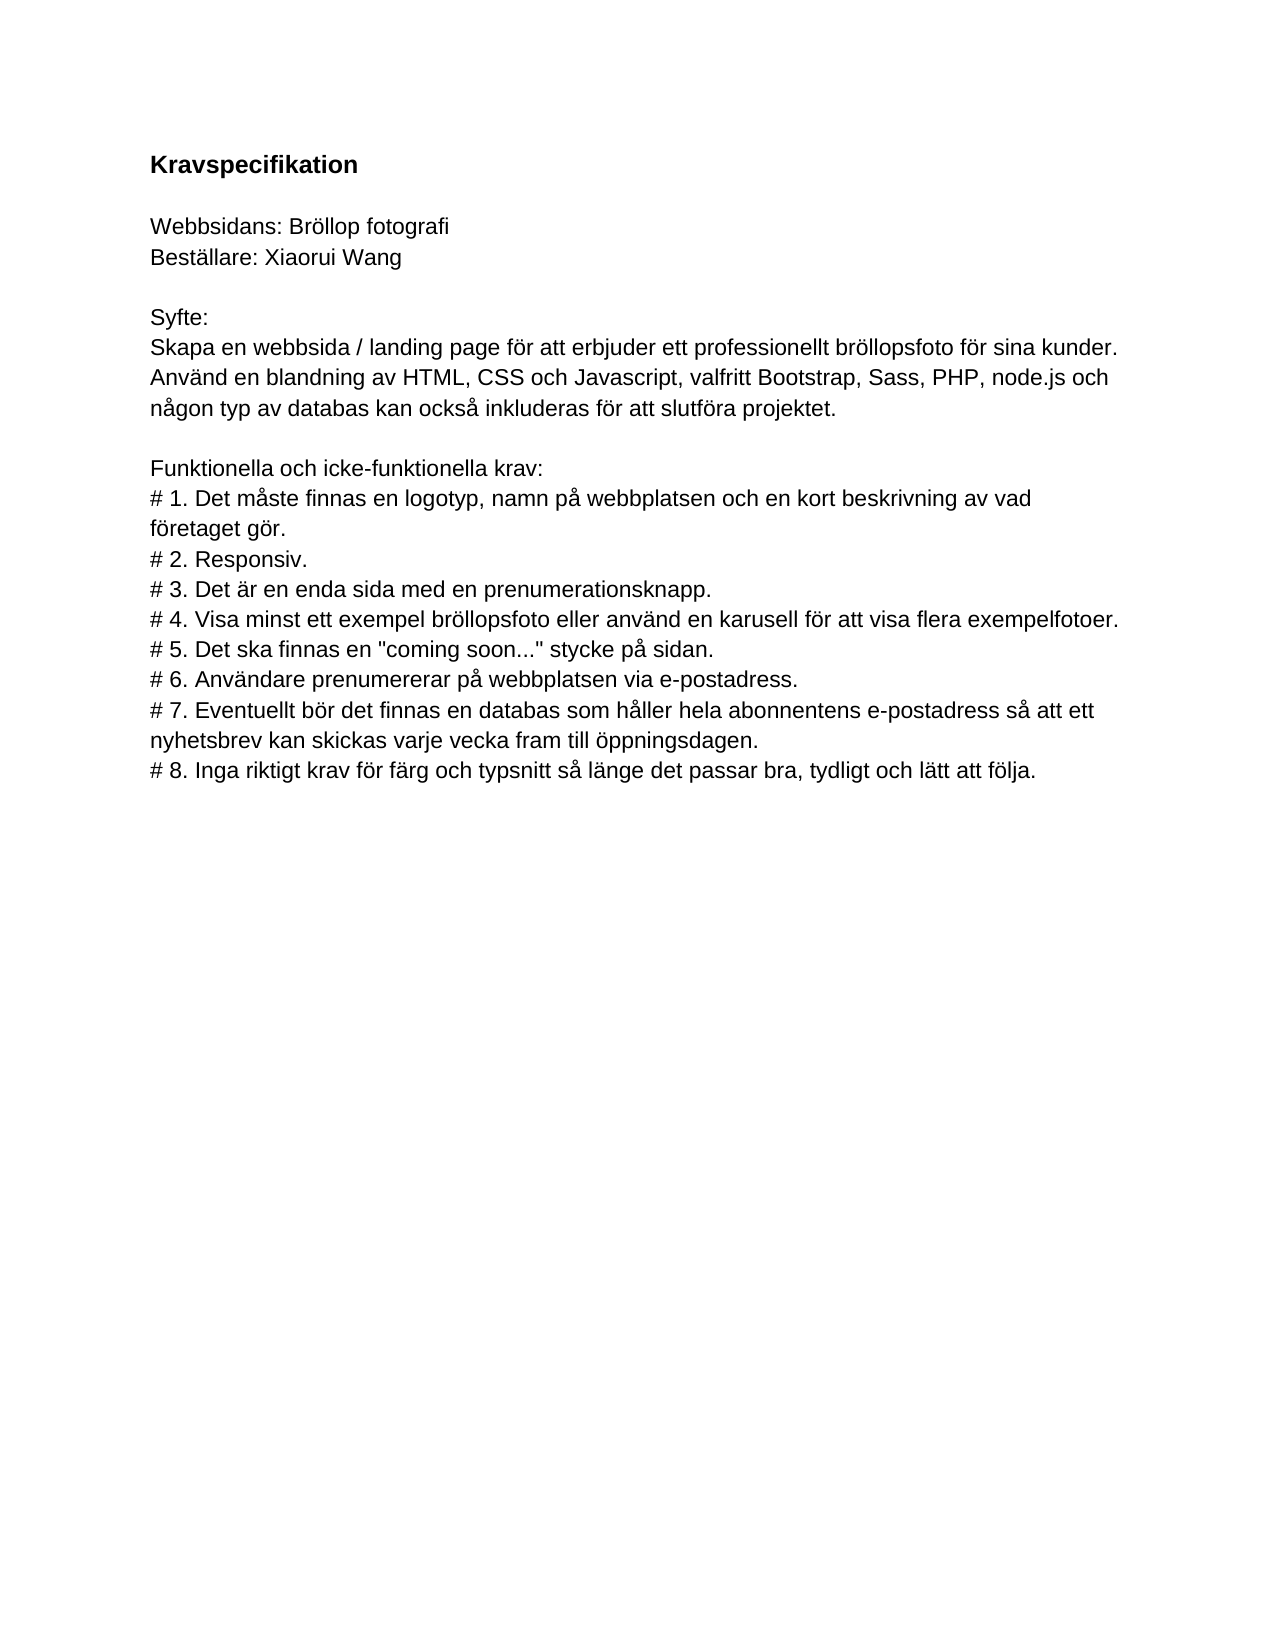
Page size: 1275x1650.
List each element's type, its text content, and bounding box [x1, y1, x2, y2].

text # 3. Det är en enda sida med en prenumerationsknapp. [150, 576, 1125, 602]
text # 1. Det måste finnas en logotyp, namn på webbplatsen och en kort beskrivning av vad företaget gör. [150, 485, 1125, 542]
text # 2. Responsiv. [150, 546, 1125, 572]
text # 4. Visa minst ett exempel bröllopsfoto eller använd en karusell för att visa flera exempelfotoer. [150, 606, 1125, 632]
text Skapa en webbsida / landing page för att erbjuder ett professionellt bröllopsfoto för sina kunder. [150, 334, 1125, 360]
text Beställare: Xiaorui Wang [150, 243, 1125, 270]
text Kravspecifikation [150, 150, 1125, 179]
text # 5. Det ska finnas en "coming soon..." stycke på sidan. [150, 636, 1125, 662]
text Webbsidans: Bröllop fotografi [150, 213, 1125, 239]
text # 6. Användare prenumererar på webbplatsen via e-postadress. [150, 666, 1125, 693]
text # 7. Eventuellt bör det finnas en databas som håller hela abonnentens e-postadress så att ett nyhetsbrev kan skickas varje vecka fram till öppningsdagen. [150, 697, 1125, 753]
text Funktionella och icke-funktionella krav: [150, 455, 1125, 481]
text # 8. Inga riktigt krav för färg och typsnitt så länge det passar bra, tydligt och lätt att följa. [150, 757, 1125, 783]
text Syfte: [150, 304, 1125, 330]
text Använd en blandning av HTML, CSS och Javascript, valfritt Bootstrap, Sass, PHP, node.js och någon typ av databas kan också inkluderas för att slutföra projektet. [150, 364, 1125, 421]
